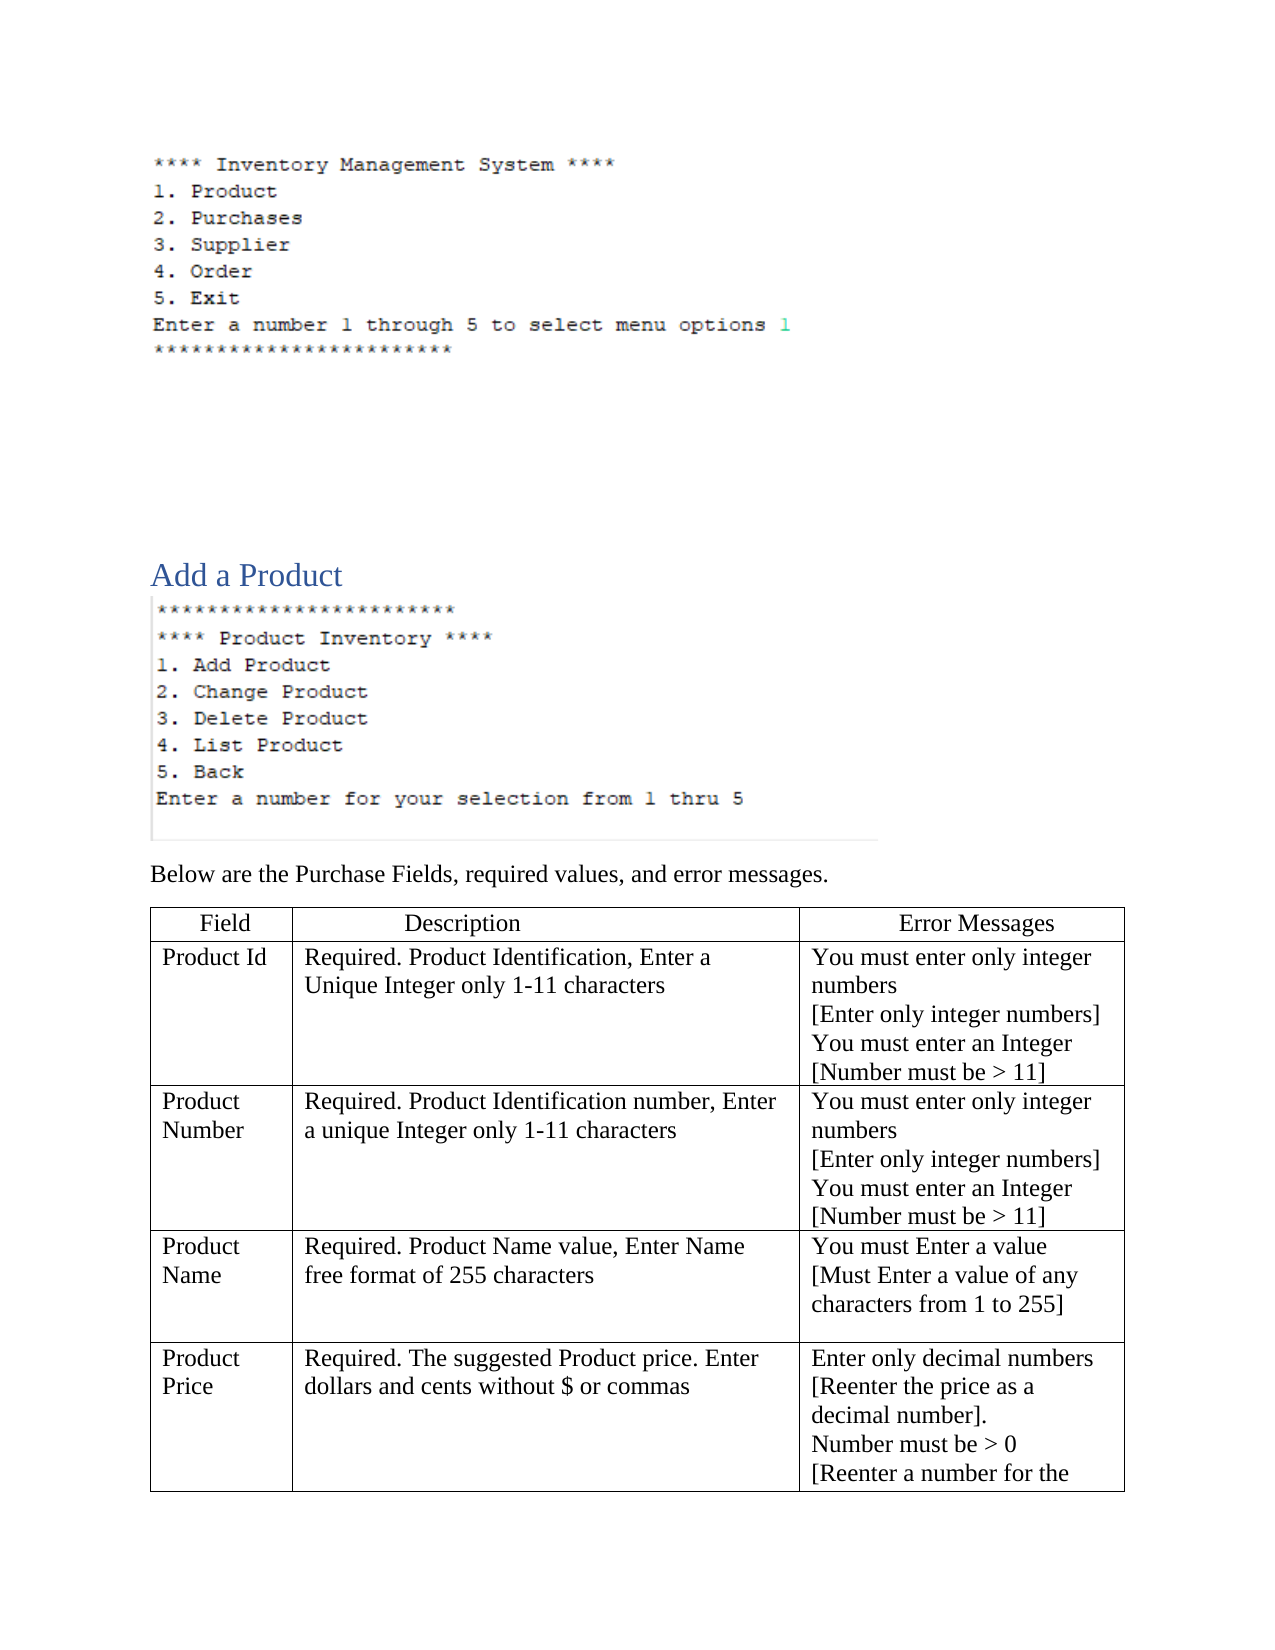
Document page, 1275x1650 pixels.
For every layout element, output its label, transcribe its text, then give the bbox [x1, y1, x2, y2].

picture [150, 150, 812, 364]
picture [150, 596, 879, 841]
text Below are the Purchase Fields, required values, and error messages. [150, 859, 1125, 888]
table_cell You must enter only integer numbers [Enter only integer numbers] You must enter an Integer [Number must be > 11] [800, 942, 1124, 1085]
table_cell Product Id [151, 942, 292, 1085]
table_header Field [151, 908, 292, 941]
table_header Error Messages [800, 908, 1124, 941]
table_cell You must enter only integer numbers [Enter only integer numbers] You must enter an Integer [Number must be > 11] [800, 1086, 1124, 1230]
table_cell Required. Product Identification number, Enter a unique Integer only 1-11 characters [293, 1086, 799, 1230]
table_cell Product Number [151, 1086, 292, 1230]
table_cell You must Enter a value [Must Enter a value of any characters from 1 to 255] [800, 1231, 1124, 1342]
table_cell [293, 1343, 799, 1491]
table_cell Required. Product Identification, Enter a Unique Integer only 1-11 characters [293, 942, 799, 1085]
subtitle Add a Product [150, 555, 1125, 593]
table_cell Product Price [151, 1343, 292, 1491]
table_header Description [293, 908, 799, 941]
table_cell Required. Product Name value, Enter Name free format of 255 characters [293, 1231, 799, 1342]
table_cell Product Name [151, 1231, 292, 1342]
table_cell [800, 1343, 1124, 1491]
